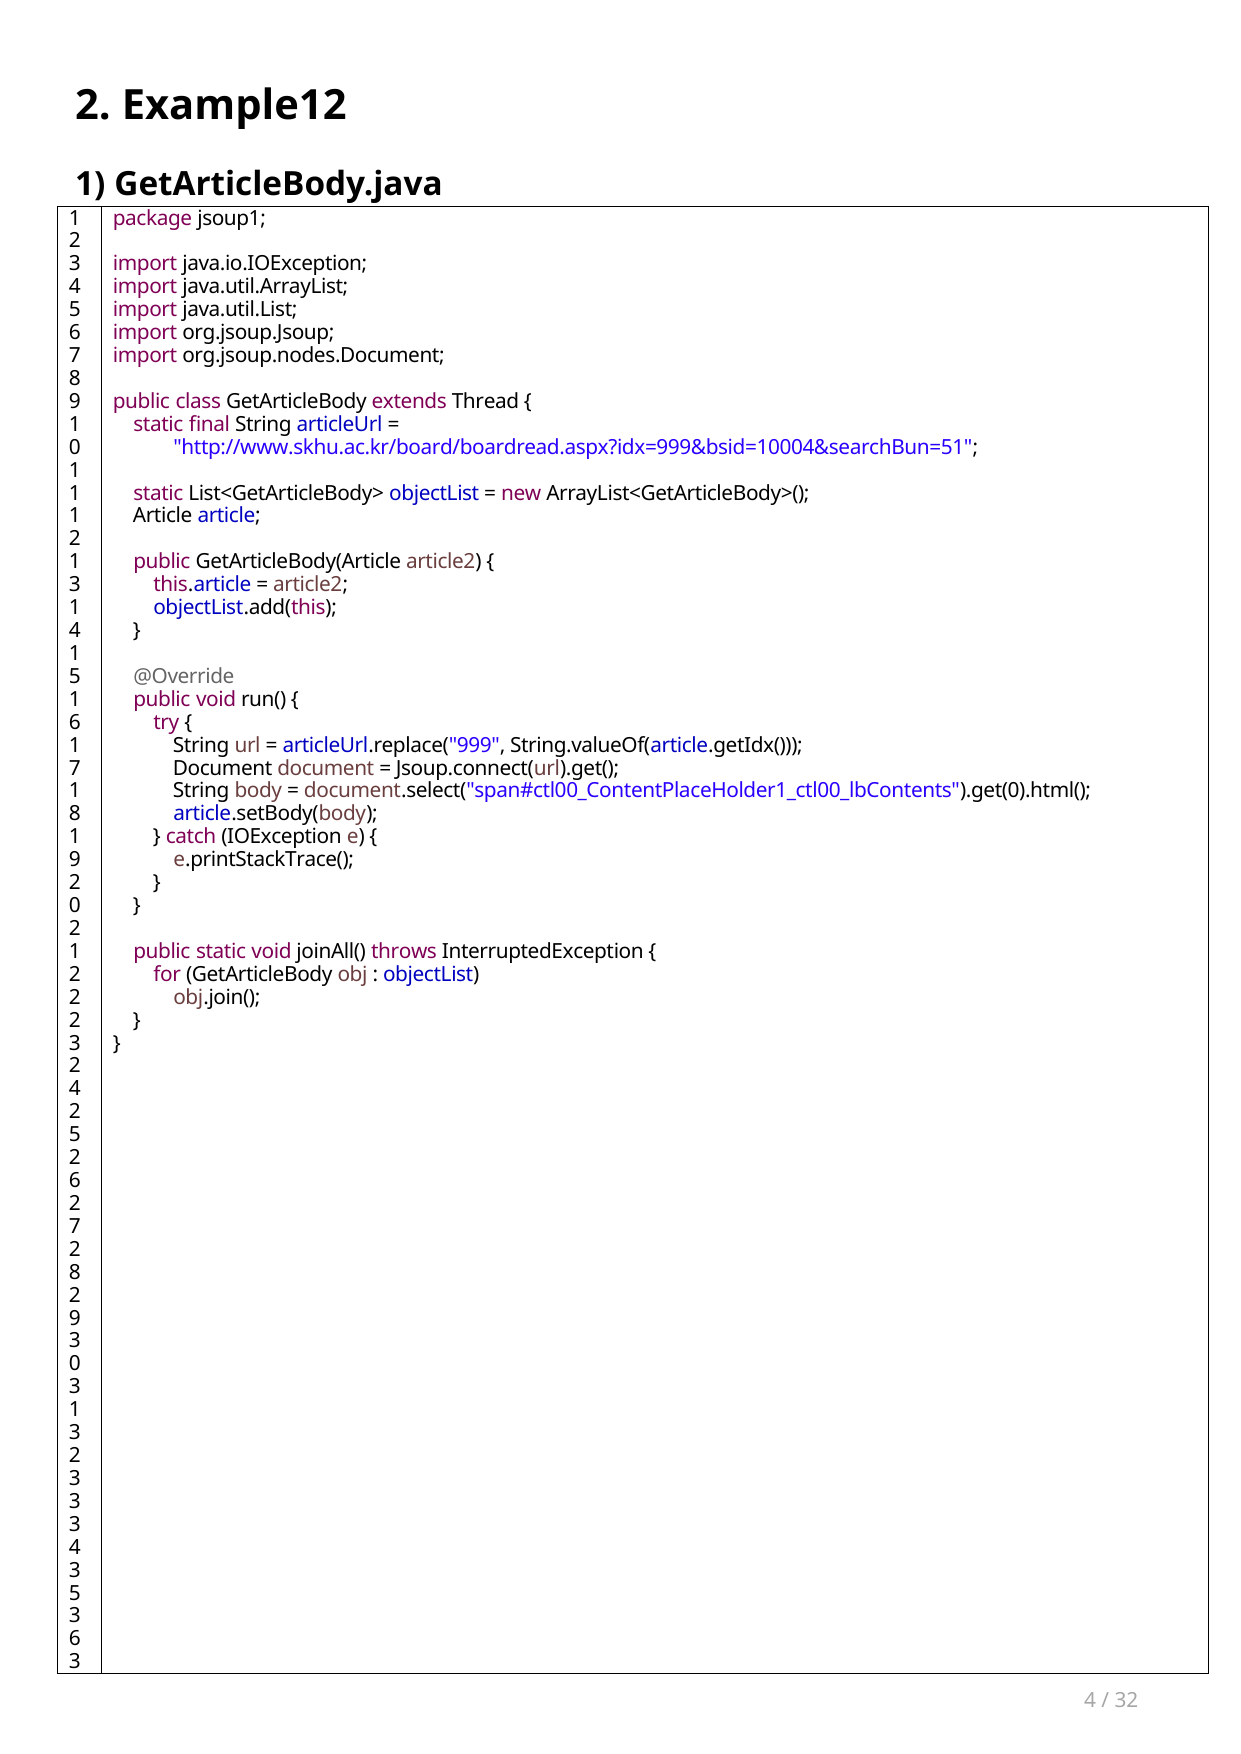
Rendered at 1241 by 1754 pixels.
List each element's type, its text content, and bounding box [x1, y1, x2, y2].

table_header 1 2 3 4 5 6 7 8 9 10 11 12 13 14 15 16 17 18 19 20 21 22 23 24 25 26 27 28 29 30 31 32 33 34 35 36 37 [58, 207, 101, 1673]
subtitle GetArticleBody.java [75, 160, 1165, 206]
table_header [102, 207, 1208, 1673]
subtitle Example12 [75, 75, 1165, 132]
